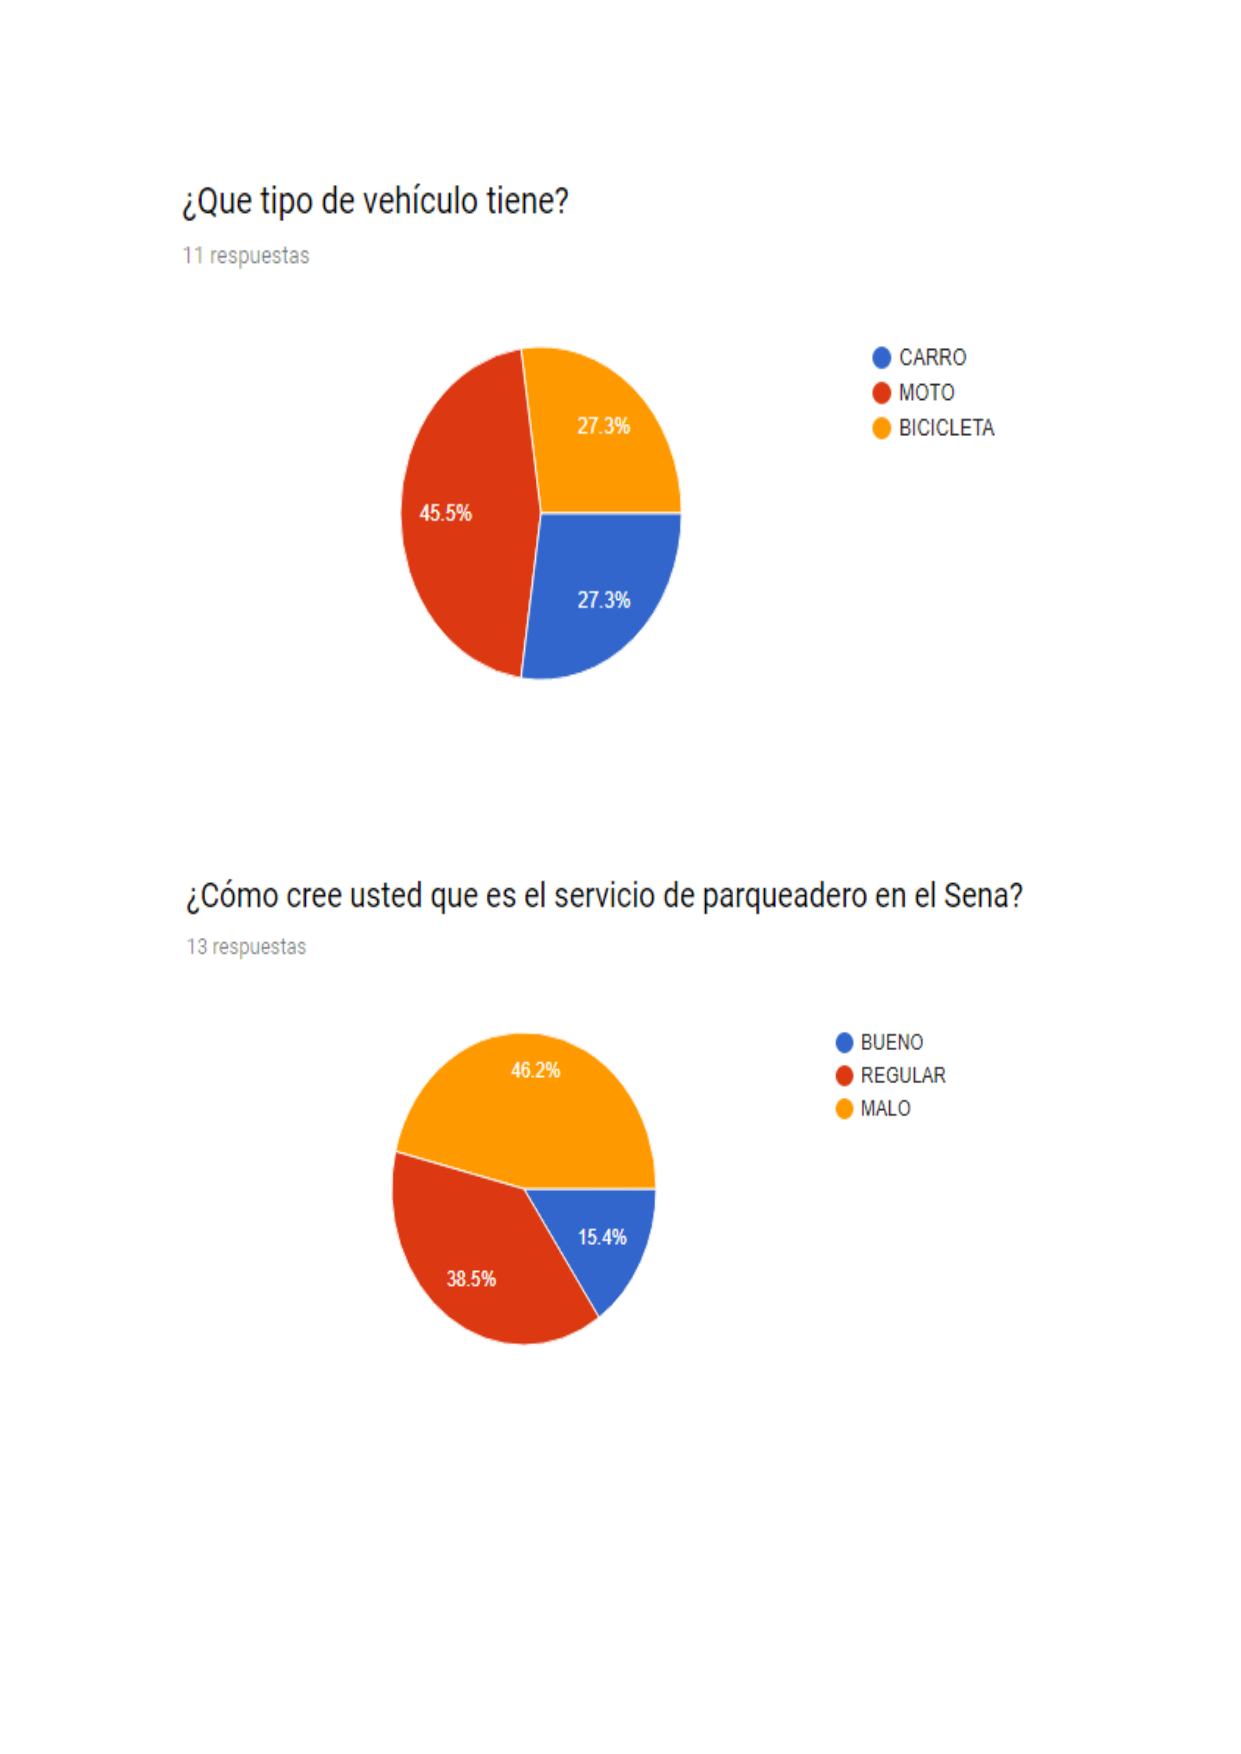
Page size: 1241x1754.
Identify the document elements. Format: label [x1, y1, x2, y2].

picture [177, 147, 1015, 712]
picture [177, 857, 1063, 1377]
